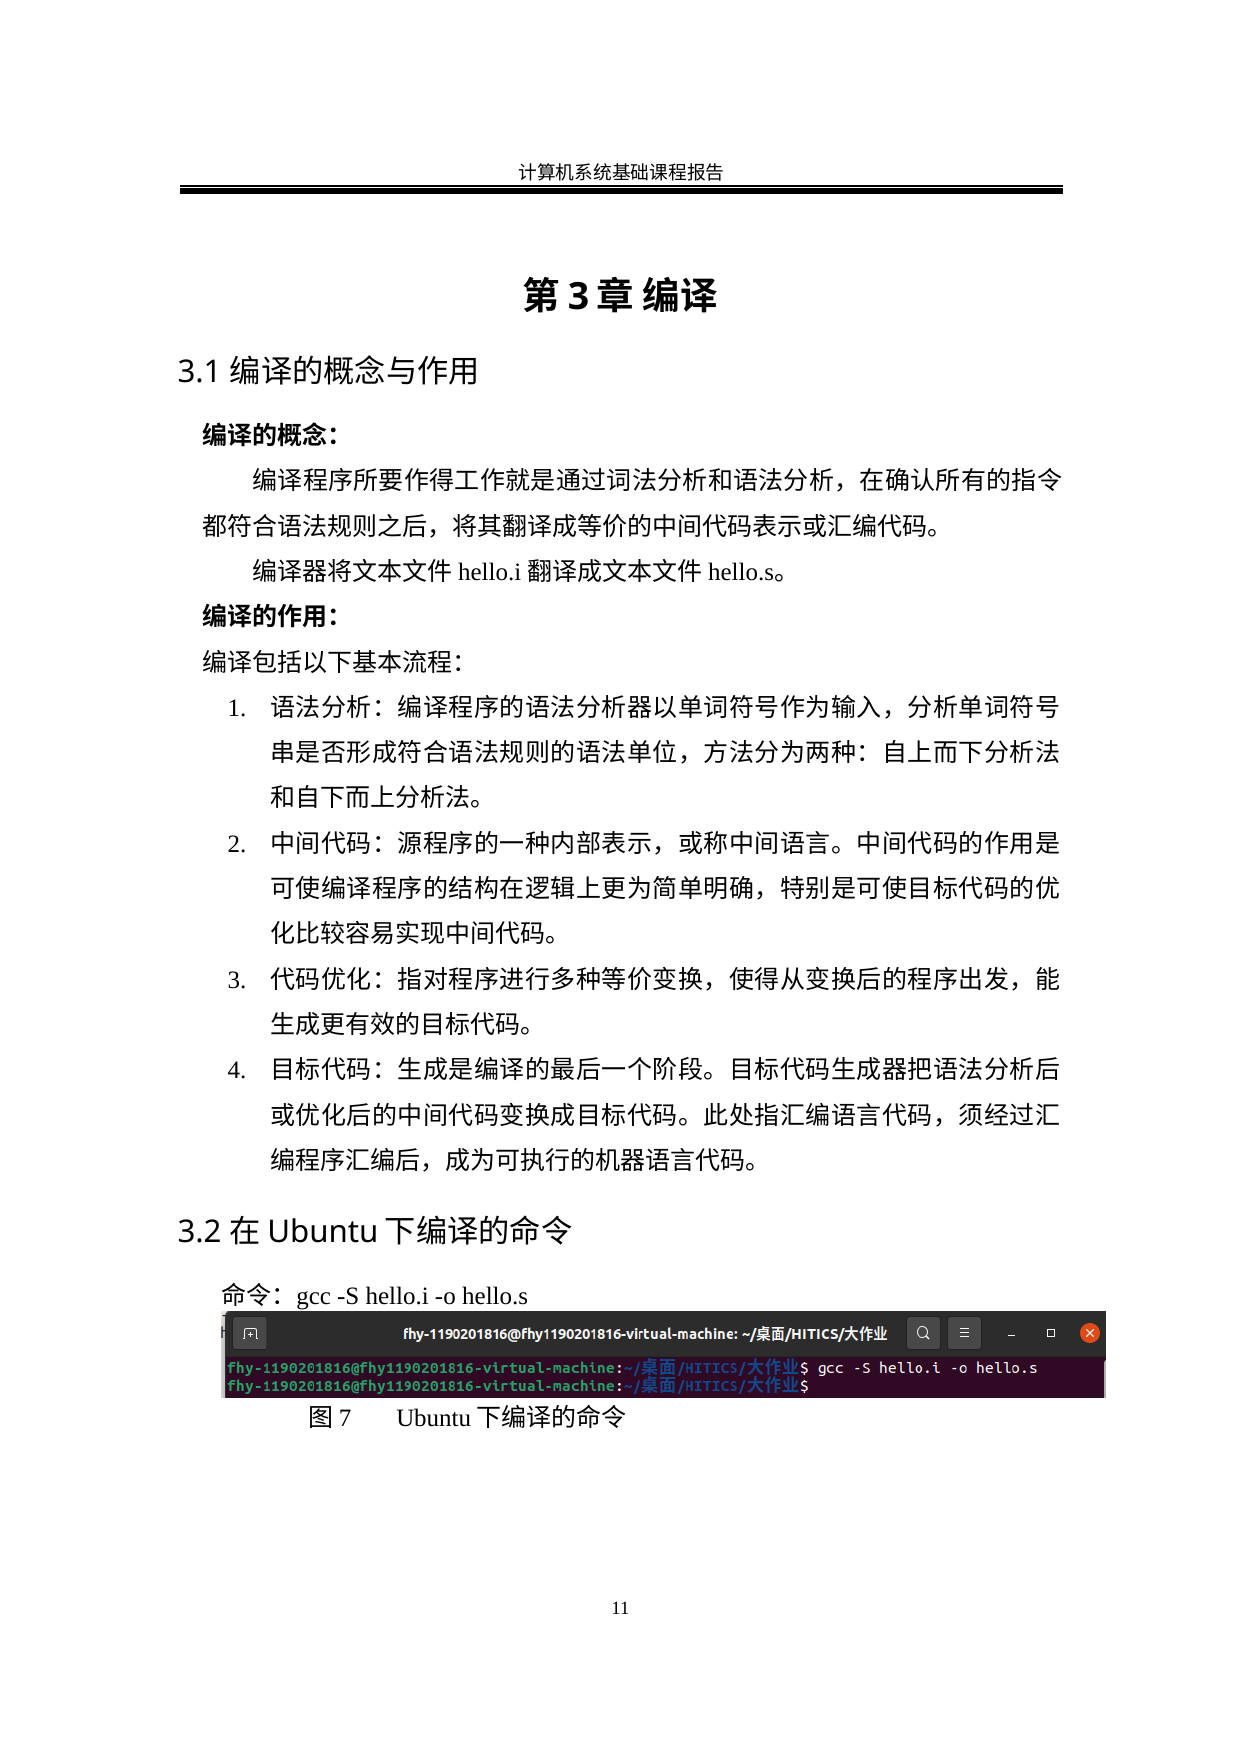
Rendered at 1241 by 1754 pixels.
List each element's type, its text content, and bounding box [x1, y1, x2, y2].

picture [221, 1311, 1106, 1398]
text 命令：gcc -S hello.i -o hello.s [177, 1275, 1063, 1312]
text 图7 Ubuntu下编译的命令 [177, 1397, 1063, 1433]
subtitle 第3章 编译 [177, 242, 1063, 326]
text 编译器将文本文件 hello.i 翻译成文本文件 hello.s。 [202, 551, 1063, 588]
text 编译包括以下基本流程： [177, 642, 1063, 678]
text 编译的概念： [177, 415, 1063, 452]
text 编译的作用： [177, 597, 1063, 633]
list 代码优化：指对程序进行多种等价变换，使得从变换后的程序出发，能生成更有效的目标代码。 [227, 959, 1063, 1041]
subtitle 3.1 编译的概念与作用 [177, 351, 1063, 390]
list 目标代码：生成是编译的最后一个阶段。目标代码生成器把语法分析后或优化后的中间代码变换成目标代码。此处指汇编语言代码，须经过汇编程序汇编后，成为可执行的机器语言代码。 [227, 1050, 1063, 1177]
list 语法分析：编译程序的语法分析器以单词符号作为输入，分析单词符号串是否形成符合语法规则的语法单位，方法分为两种：自上而下分析法和自下而上分析法。 [227, 687, 1063, 814]
subtitle 3.2 在Ubuntu下编译的命令 [177, 1211, 1063, 1250]
text 编译程序所要作得工作就是通过词法分析和语法分析，在确认所有的指令都符合语法规则之后，将其翻译成等价的中间代码表示或汇编代码。 [202, 461, 1063, 542]
list 中间代码：源程序的一种内部表示，或称中间语言。中间代码的作用是可使编译程序的结构在逻辑上更为简单明确，特别是可使目标代码的优化比较容易实现中间代码。 [227, 823, 1063, 950]
